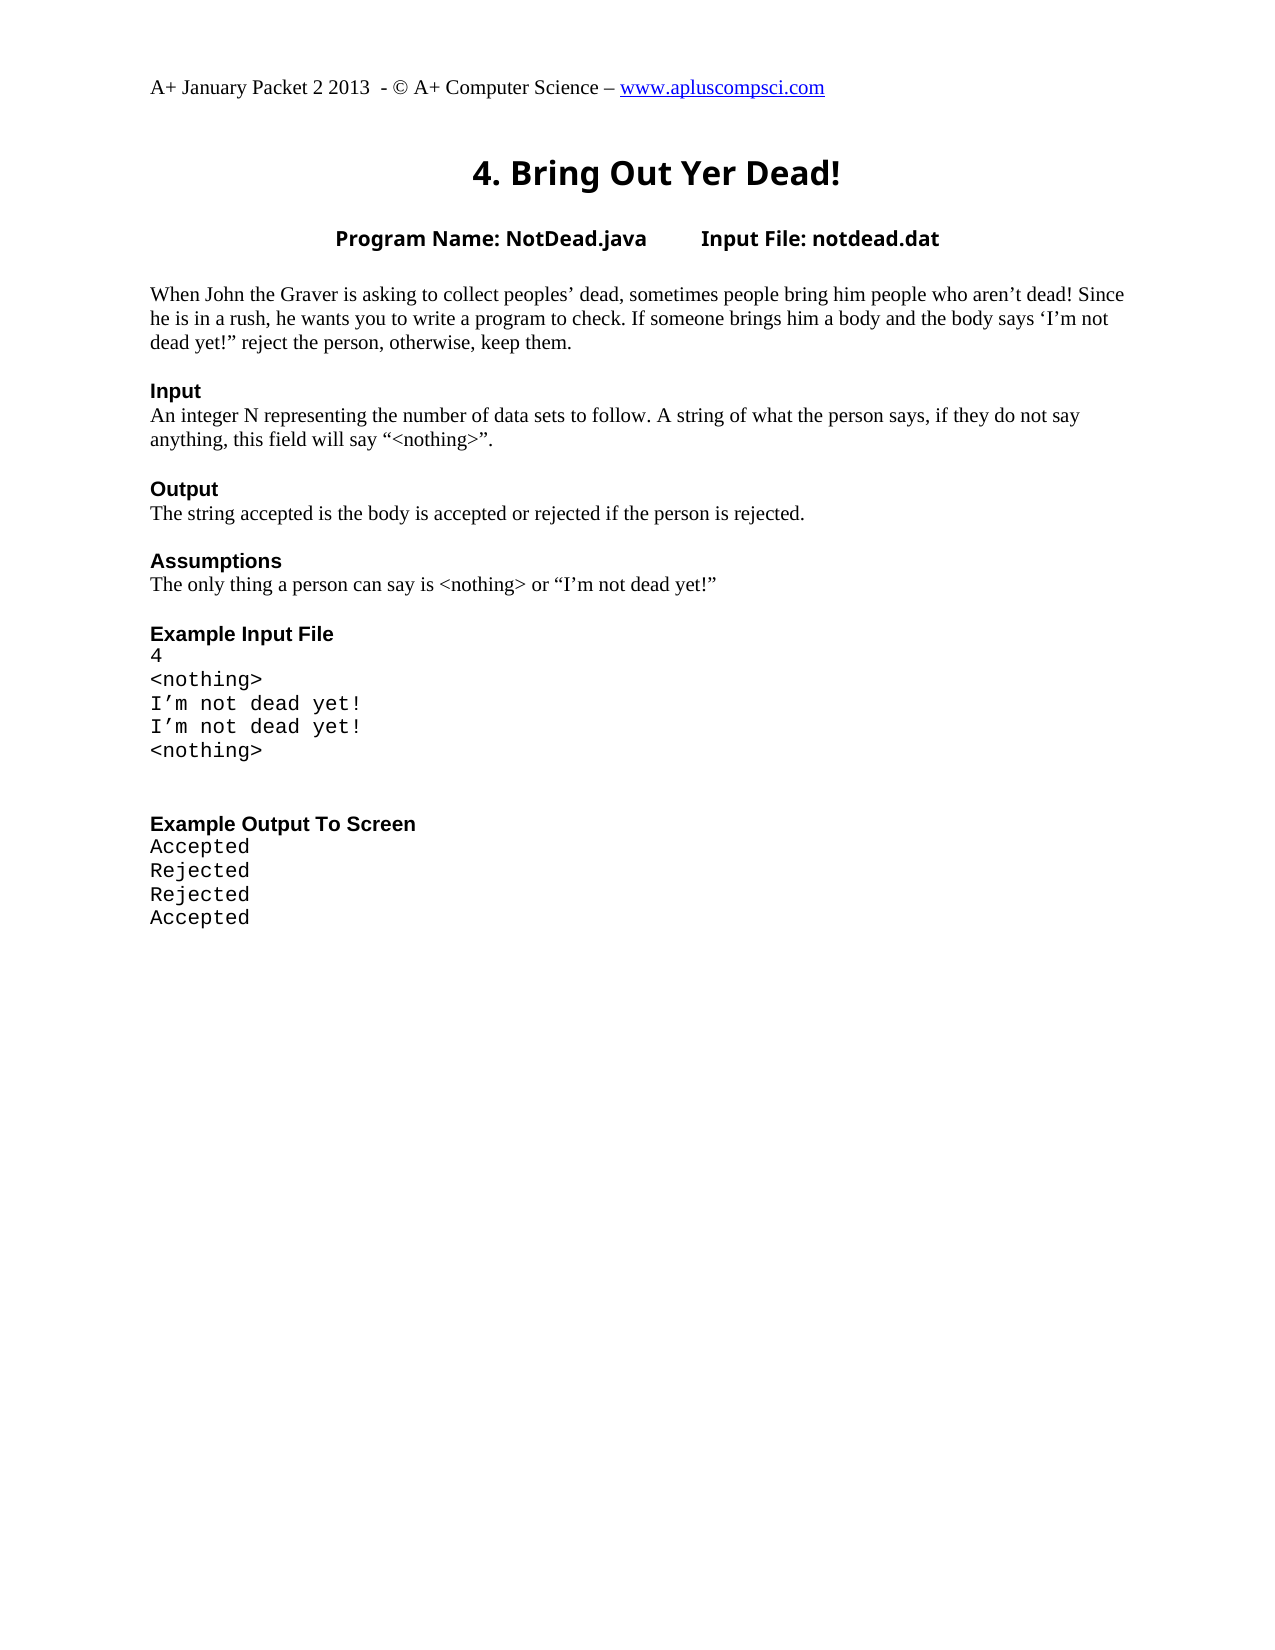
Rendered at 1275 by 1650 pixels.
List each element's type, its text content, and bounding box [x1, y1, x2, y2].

subtitle Example Input File [150, 621, 1125, 645]
text Rejected [150, 860, 1125, 883]
text <nothing> [150, 669, 1125, 693]
text The string accepted is the body is accepted or rejected if the person is rejected. [150, 500, 1125, 524]
text Assumptions [150, 548, 1125, 572]
text The only thing a person can say is <nothing> or “I’m not dead yet!” [150, 572, 1125, 596]
text 4 [150, 645, 1125, 669]
subtitle Output [150, 476, 1125, 500]
text Accepted [150, 907, 1125, 931]
text Accepted [150, 836, 1125, 860]
text When John the Graver is asking to collect peoples’ dead, sometimes people bring him people who aren’t dead! Since he is in a rush, he wants you to write a program to check. If someone brings him a body and the body says ‘I’m not dead yet!” reject the person, otherwise, keep them. [150, 282, 1125, 354]
text An integer N representing the number of data sets to follow. A string of what the person says, if they do not say anything, this field will say “<nothing>”. [150, 403, 1125, 451]
text <nothing> [150, 740, 1125, 764]
text I’m not dead yet! [150, 693, 1125, 716]
text Program Name: NotDead.java Input File: notdead.dat [150, 224, 1125, 253]
text Rejected [150, 883, 1125, 907]
subtitle Input [150, 379, 1125, 403]
subtitle Example Output To Screen [150, 812, 1125, 836]
text I’m not dead yet! [150, 716, 1125, 740]
list Bring Out Yer Dead! [187, 150, 1125, 195]
